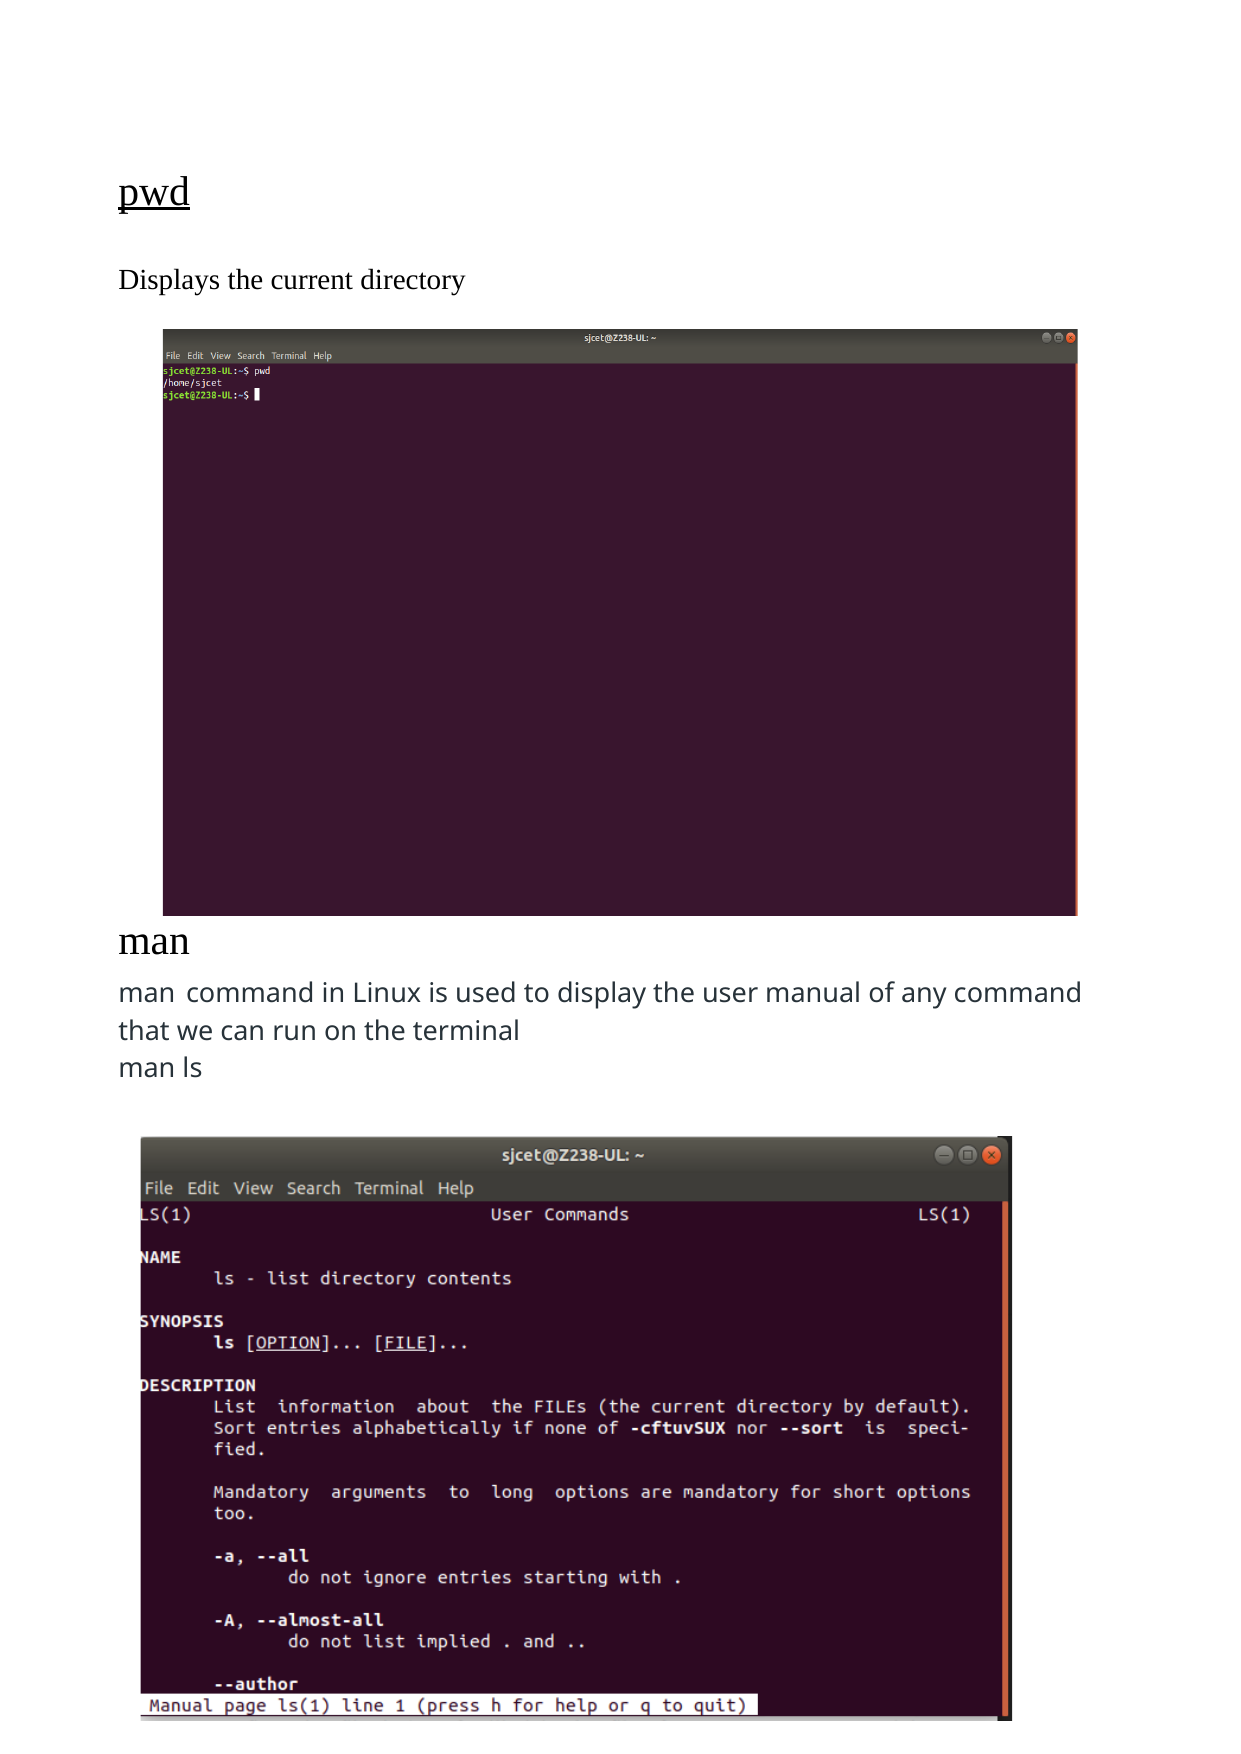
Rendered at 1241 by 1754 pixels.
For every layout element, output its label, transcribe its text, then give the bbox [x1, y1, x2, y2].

text Displays the current directory [118, 262, 1122, 295]
picture [140, 1136, 1013, 1721]
text man command in Linux is used to display the user manual of any command that we can run on the terminal [118, 963, 1122, 1048]
text pwd [118, 166, 1122, 214]
text man ls [118, 1048, 1122, 1085]
picture [162, 329, 1078, 916]
